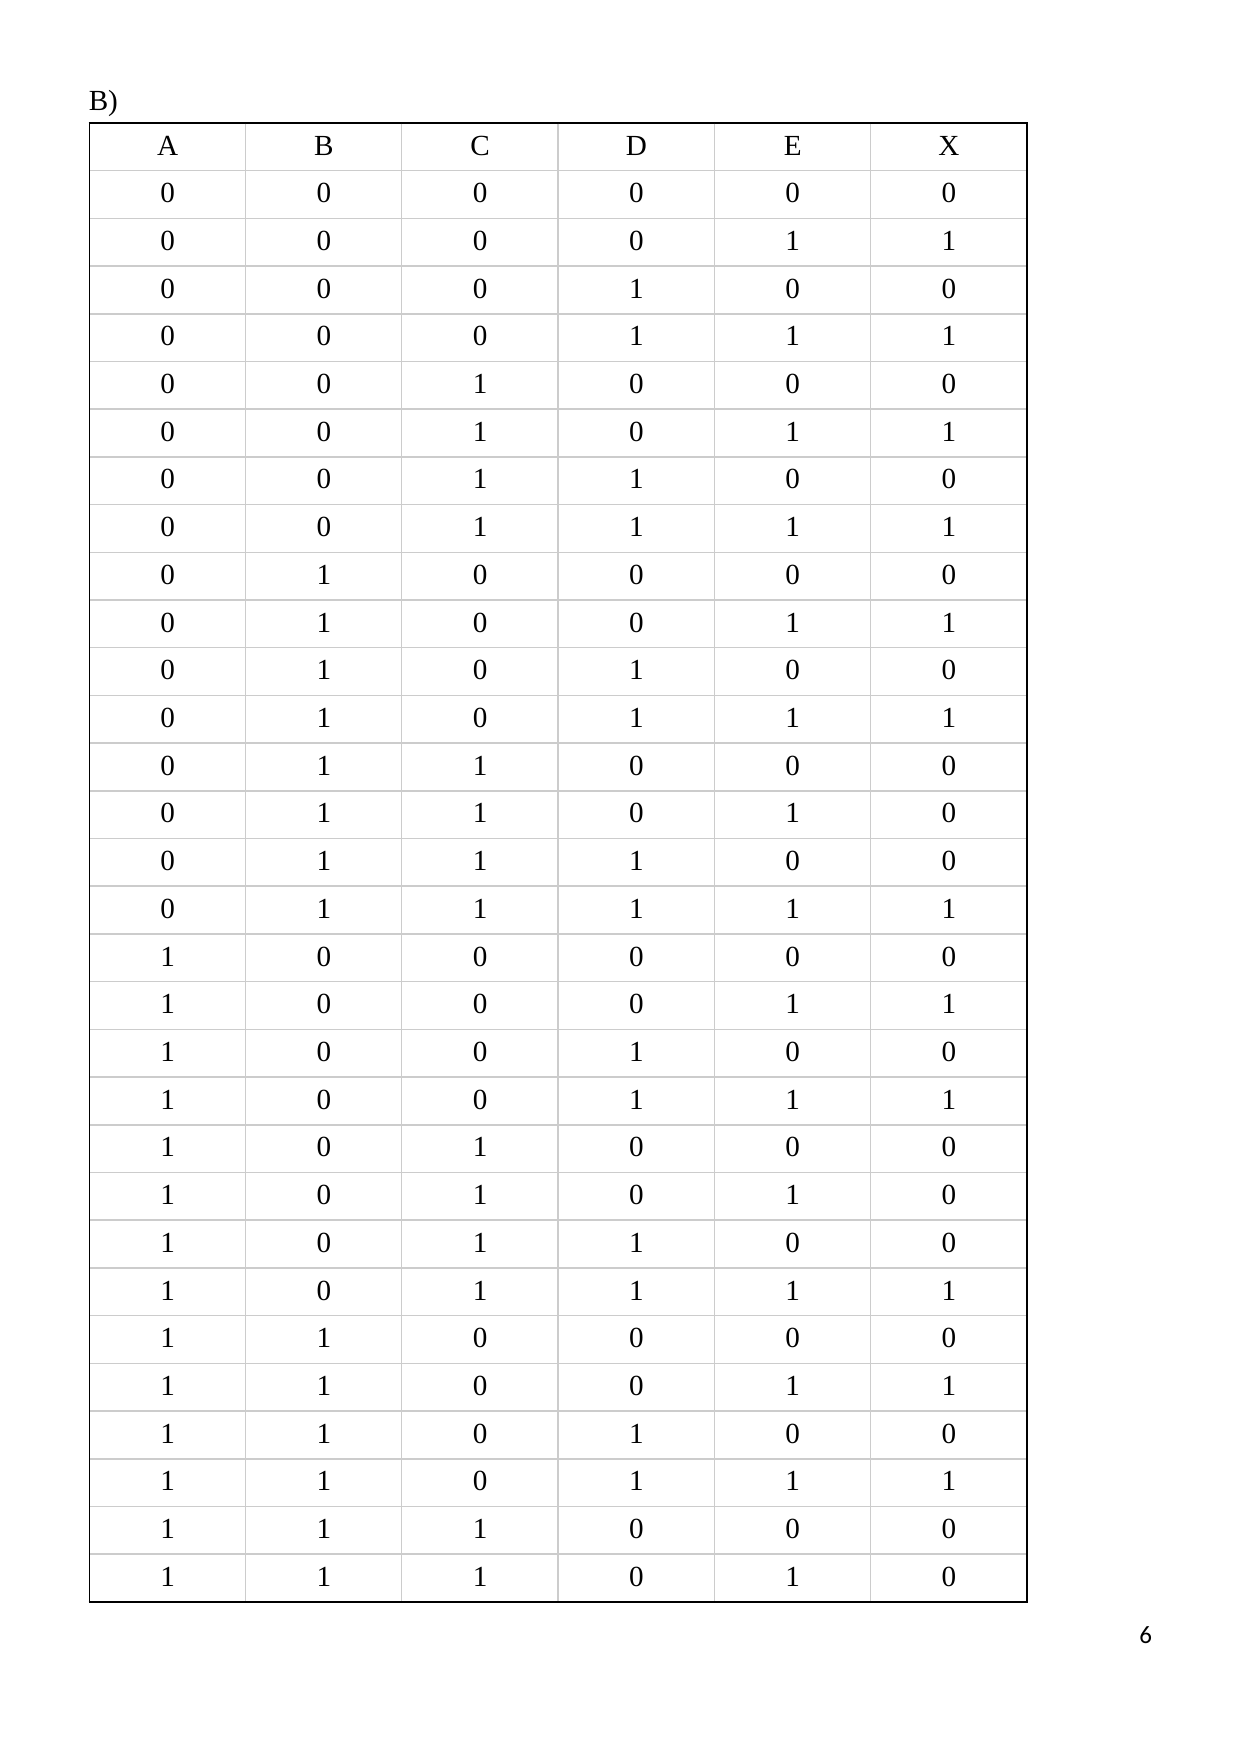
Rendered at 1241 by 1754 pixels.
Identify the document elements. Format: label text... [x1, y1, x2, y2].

table_cell 0 [90, 648, 245, 694]
table_cell 0 [90, 744, 245, 790]
table_cell 0 [871, 1507, 1026, 1553]
table_cell 1 [871, 1364, 1026, 1410]
table_cell 1 [402, 792, 557, 838]
table_cell 0 [246, 505, 401, 551]
table_cell 0 [871, 1173, 1026, 1219]
table_cell 0 [402, 696, 557, 742]
table_cell 0 [871, 1126, 1026, 1172]
table_cell 1 [402, 410, 557, 456]
table_cell 1 [402, 458, 557, 504]
table_cell 1 [402, 362, 557, 408]
table_cell 1 [871, 315, 1026, 361]
table_cell 1 [402, 1221, 557, 1267]
table_cell 0 [90, 362, 245, 408]
table_cell 0 [559, 1173, 714, 1219]
table_cell 1 [246, 696, 401, 742]
table_cell 1 [402, 1173, 557, 1219]
table_cell 1 [90, 935, 245, 981]
table_cell 0 [246, 935, 401, 981]
table_cell 1 [246, 1507, 401, 1553]
table_cell 1 [90, 982, 245, 1028]
table_cell 1 [715, 1460, 870, 1506]
table_cell 0 [90, 792, 245, 838]
table_cell 0 [246, 267, 401, 313]
table_cell 0 [90, 696, 245, 742]
table_cell 0 [559, 1364, 714, 1410]
table_cell 0 [402, 219, 557, 265]
text B) [88, 83, 1152, 117]
table_cell 0 [715, 1507, 870, 1553]
table_cell 1 [402, 1126, 557, 1172]
table_cell 0 [402, 1078, 557, 1124]
table_cell 1 [246, 792, 401, 838]
table_cell 0 [871, 839, 1026, 885]
table_cell 1 [90, 1173, 245, 1219]
table_cell 0 [559, 744, 714, 790]
table_cell 0 [715, 1030, 870, 1076]
table_cell 1 [715, 1078, 870, 1124]
table_cell 0 [715, 553, 870, 599]
table_cell 0 [715, 362, 870, 408]
table_cell 1 [246, 1364, 401, 1410]
table_cell 0 [90, 887, 245, 933]
table_cell 0 [402, 601, 557, 647]
table_cell 1 [90, 1126, 245, 1172]
table_cell 0 [402, 982, 557, 1028]
table_cell 0 [246, 1269, 401, 1315]
table_cell 0 [559, 792, 714, 838]
table_cell 1 [402, 839, 557, 885]
table_cell 0 [402, 1030, 557, 1076]
table_cell 1 [715, 601, 870, 647]
table_cell 1 [246, 1412, 401, 1458]
table_cell 0 [715, 744, 870, 790]
table_cell 1 [90, 1316, 245, 1362]
table_cell 1 [559, 839, 714, 885]
table_cell 0 [559, 1555, 714, 1601]
table_header E [715, 124, 870, 170]
table_cell 1 [559, 1412, 714, 1458]
table_cell 1 [715, 1173, 870, 1219]
table_cell 1 [90, 1078, 245, 1124]
table_cell 0 [246, 410, 401, 456]
table_cell 0 [715, 648, 870, 694]
table_cell 1 [90, 1030, 245, 1076]
table_cell 1 [715, 696, 870, 742]
table_cell 1 [246, 553, 401, 599]
table_cell 0 [871, 171, 1026, 217]
table_cell 0 [246, 1126, 401, 1172]
table_cell 0 [90, 267, 245, 313]
table_cell 1 [246, 648, 401, 694]
table_cell 1 [559, 267, 714, 313]
table_cell 0 [559, 1507, 714, 1553]
table_cell 1 [246, 839, 401, 885]
table_cell 0 [871, 362, 1026, 408]
table_cell 1 [402, 505, 557, 551]
table_cell 0 [715, 935, 870, 981]
table_cell 0 [871, 1316, 1026, 1362]
table_cell 1 [715, 505, 870, 551]
table_cell 1 [246, 1555, 401, 1601]
table_cell 0 [246, 1030, 401, 1076]
table_cell 1 [715, 982, 870, 1028]
table_cell 1 [715, 1269, 870, 1315]
table_cell 1 [871, 219, 1026, 265]
table_cell 1 [871, 410, 1026, 456]
table_cell 1 [559, 315, 714, 361]
table_cell 1 [90, 1269, 245, 1315]
table_cell 0 [559, 219, 714, 265]
table_cell 1 [559, 696, 714, 742]
table_header B [246, 124, 401, 170]
table_cell 1 [559, 887, 714, 933]
table_cell 0 [871, 648, 1026, 694]
table_cell 1 [90, 1555, 245, 1601]
table_cell 0 [402, 1412, 557, 1458]
table_cell 0 [559, 1126, 714, 1172]
table_cell 0 [402, 1460, 557, 1506]
table_cell 1 [871, 982, 1026, 1028]
table_cell 0 [559, 935, 714, 981]
table_cell 1 [559, 505, 714, 551]
table_cell 1 [871, 1078, 1026, 1124]
table_cell 0 [559, 410, 714, 456]
table_cell 0 [715, 1316, 870, 1362]
table_cell 0 [715, 171, 870, 217]
table_cell 1 [871, 601, 1026, 647]
table_cell 0 [715, 458, 870, 504]
table_cell 0 [559, 362, 714, 408]
table_cell 0 [559, 982, 714, 1028]
table_cell 1 [715, 792, 870, 838]
table_header X [871, 124, 1026, 170]
table_cell 1 [246, 744, 401, 790]
table_cell 1 [559, 648, 714, 694]
table_cell 0 [90, 505, 245, 551]
table_cell 1 [871, 887, 1026, 933]
table_cell 1 [402, 1555, 557, 1601]
table_header D [559, 124, 714, 170]
table_cell 0 [90, 410, 245, 456]
table_cell 0 [90, 601, 245, 647]
table_cell 0 [90, 839, 245, 885]
table_cell 0 [871, 792, 1026, 838]
table_cell 1 [559, 1030, 714, 1076]
table_cell 0 [871, 935, 1026, 981]
table_cell 0 [715, 1412, 870, 1458]
table_cell 1 [90, 1364, 245, 1410]
table_cell 0 [246, 219, 401, 265]
table_cell 1 [90, 1412, 245, 1458]
table_cell 0 [90, 315, 245, 361]
table_cell 1 [871, 1460, 1026, 1506]
table_header C [402, 124, 557, 170]
table_cell 1 [402, 1507, 557, 1553]
table_cell 1 [871, 505, 1026, 551]
table_cell 0 [246, 458, 401, 504]
table_cell 1 [402, 744, 557, 790]
table_cell 0 [871, 267, 1026, 313]
table_cell 0 [402, 935, 557, 981]
table_cell 0 [559, 171, 714, 217]
table_cell 1 [246, 1316, 401, 1362]
table_cell 1 [246, 887, 401, 933]
table_cell 0 [402, 553, 557, 599]
table_cell 0 [246, 1173, 401, 1219]
table_cell 0 [246, 315, 401, 361]
table_cell 1 [715, 219, 870, 265]
table_cell 1 [90, 1507, 245, 1553]
table_cell 1 [871, 696, 1026, 742]
table_cell 0 [402, 1316, 557, 1362]
table_cell 0 [90, 219, 245, 265]
table_cell 0 [715, 1126, 870, 1172]
table_cell 1 [402, 887, 557, 933]
table_cell 1 [715, 887, 870, 933]
table_cell 1 [90, 1460, 245, 1506]
table_cell 0 [402, 648, 557, 694]
table_cell 0 [871, 1221, 1026, 1267]
table_cell 0 [246, 1221, 401, 1267]
table_cell 0 [871, 458, 1026, 504]
table_cell 0 [871, 1030, 1026, 1076]
table_cell 1 [559, 1460, 714, 1506]
table_cell 0 [90, 171, 245, 217]
table_cell 0 [246, 171, 401, 217]
table_cell 0 [402, 315, 557, 361]
table_cell 0 [402, 1364, 557, 1410]
table_cell 0 [402, 171, 557, 217]
table_cell 1 [559, 1078, 714, 1124]
table_cell 1 [715, 1555, 870, 1601]
table_cell 0 [402, 267, 557, 313]
table_cell 1 [559, 458, 714, 504]
table_cell 0 [90, 458, 245, 504]
table_cell 1 [559, 1269, 714, 1315]
table_cell 0 [559, 601, 714, 647]
table_cell 0 [246, 1078, 401, 1124]
table_cell 1 [871, 1269, 1026, 1315]
table_cell 0 [871, 553, 1026, 599]
table_cell 1 [715, 410, 870, 456]
table_cell 0 [246, 362, 401, 408]
table_cell 1 [715, 1364, 870, 1410]
table_cell 1 [246, 1460, 401, 1506]
table_cell 0 [871, 1555, 1026, 1601]
table_cell 0 [715, 839, 870, 885]
table_cell 0 [715, 267, 870, 313]
table_cell 1 [90, 1221, 245, 1267]
table_cell 1 [246, 601, 401, 647]
table_cell 1 [402, 1269, 557, 1315]
table_cell 0 [559, 553, 714, 599]
table_cell 0 [715, 1221, 870, 1267]
table_cell 1 [715, 315, 870, 361]
table_cell 0 [871, 744, 1026, 790]
table_cell 1 [559, 1221, 714, 1267]
table_header A [90, 124, 245, 170]
table_cell 0 [559, 1316, 714, 1362]
table_cell 0 [246, 982, 401, 1028]
table_cell 0 [90, 553, 245, 599]
table_cell 0 [871, 1412, 1026, 1458]
